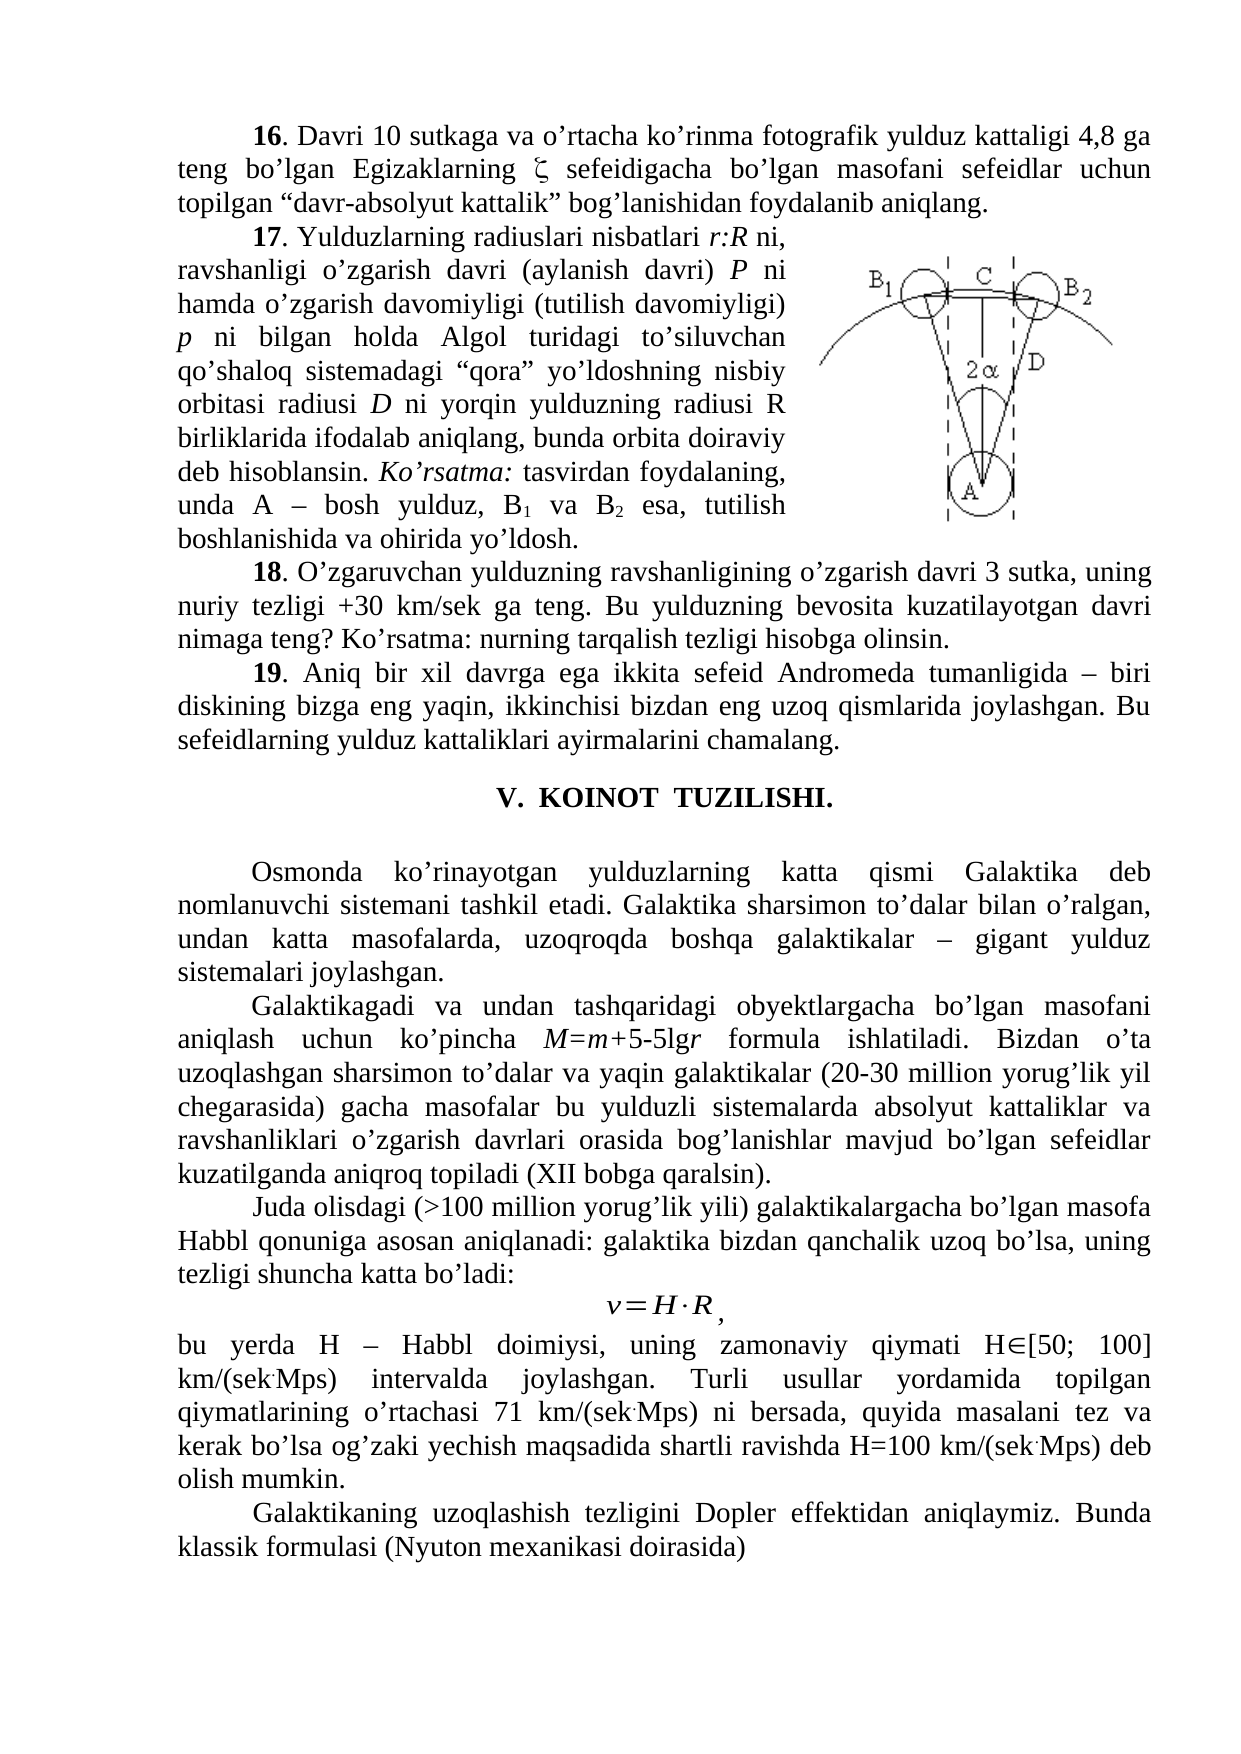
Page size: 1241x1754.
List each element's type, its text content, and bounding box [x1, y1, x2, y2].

text Galaktikagadi va undan tashqaridagi obyektlargacha bo’lgan masofani aniqlash uchun ko’pincha M=m+5-5lgr formula ishlatiladi. Bizdan o’ta uzoqlashgan sharsimon to’dalar va yaqin galaktikalar (20-30 million yorug’lik yil chegarasida) gacha masofalar bu yulduzli sistemalarda absolyut kattaliklar va ravshanliklari o’zgarish davrlari orasida bog’lanishlar mavjud bo’lgan sefeidlar kuzatilganda aniqroq topiladi (XII bobga qaralsin). [177, 988, 1152, 1189]
text , [177, 1290, 1152, 1327]
text 19. Aniq bir xil davrga ega ikkita sefeid Andromeda tumanligida – biri diskining bizga eng yaqin, ikkinchisi bizdan eng uzoq qismlarida joylashgan. Bu sefeidlarning yulduz kattaliklari ayirmalarini chamalang. [177, 655, 1152, 756]
text 16. Davri 10 sutkaga va o’rtacha ko’rinma fotografik yulduz kattaligi 4,8 ga teng bo’lgan Egizaklarning sefeidigacha bo’lgan masofani sefeidlar uchun topilgan “davr-absolyut kattalik” bog’lanishidan foydalanib aniqlang. [177, 118, 1152, 219]
text Juda olisdagi (>100 million yorug’lik yili) galaktikalargacha bo’lgan masofa Habbl qonuniga asosan aniqlanadi: galaktika bizdan qanchalik uzoq bo’lsa, uning tezligi shuncha katta bo’ladi: [177, 1189, 1152, 1290]
table_header 17. Yulduzlarning radiuslari nisbatlari r:R ni, ravshanligi o’zgarish davri (aylanish davri) P ni hamda o’zgarish davomiyligi (tutilish davomiyligi) p ni bilgan holda Algol turidagi to’siluvchan qo’shaloq sistemadagi “qora” yo’ldoshning nisbiy orbitasi radiusi D ni yorqin yulduzning radiusi R birliklarida ifodalab aniqlang, bunda orbita doiraviy deb hisoblansin. Ko’rsatma: tasvirdan foydalaning, unda А – bosh yulduz, В1 va В2 esa, tutilish boshlanishida va ohirida yo’ldosh. [166, 219, 797, 554]
picture [818, 252, 1113, 548]
text bu yerda Н – Habbl doimiysi, uning zamonaviy qiymati Н[50; 100] km/(sek.Mps) intervalda joylashgan. Turli usullar yordamida topilgan qiymatlarining o’rtachasi 71 km/(sek.Mps) ni bersada, quyida masalani tez va kerak bo’lsa og’zaki yechish maqsadida shartli ravishda H=100 km/(sek.Mps) deb olish mumkin. [177, 1327, 1152, 1495]
text Osmonda ko’rinayotgan yulduzlarning katta qismi Galaktika deb nomlanuvchi sistemani tashkil etadi. Galaktika sharsimon to’dalar bilan o’ralgan, undan katta masofalarda, uzoqroqda boshqa galaktikalar – gigant yulduz sistemalari joylashgan. [177, 854, 1152, 988]
text Galaktikaning uzoqlashish tezligini Dopler effektidan aniqlaymiz. Bunda klassik formulasi (Nyuton mexanikasi doirasida) [177, 1495, 1152, 1562]
text 18. O’zgaruvchan yulduzning ravshanligining o’zgarish davri 3 sutka, uning nuriy tezligi +30 km/sek ga teng. Bu yulduzning bevosita kuzatilayotgan davri nimaga teng? Ko’rsatma: nurning tarqalish tezligi hisobga olinsin. [177, 554, 1152, 655]
table_header [797, 219, 1133, 554]
subtitle V. KOINOT TUZILISHI. [177, 781, 1152, 814]
